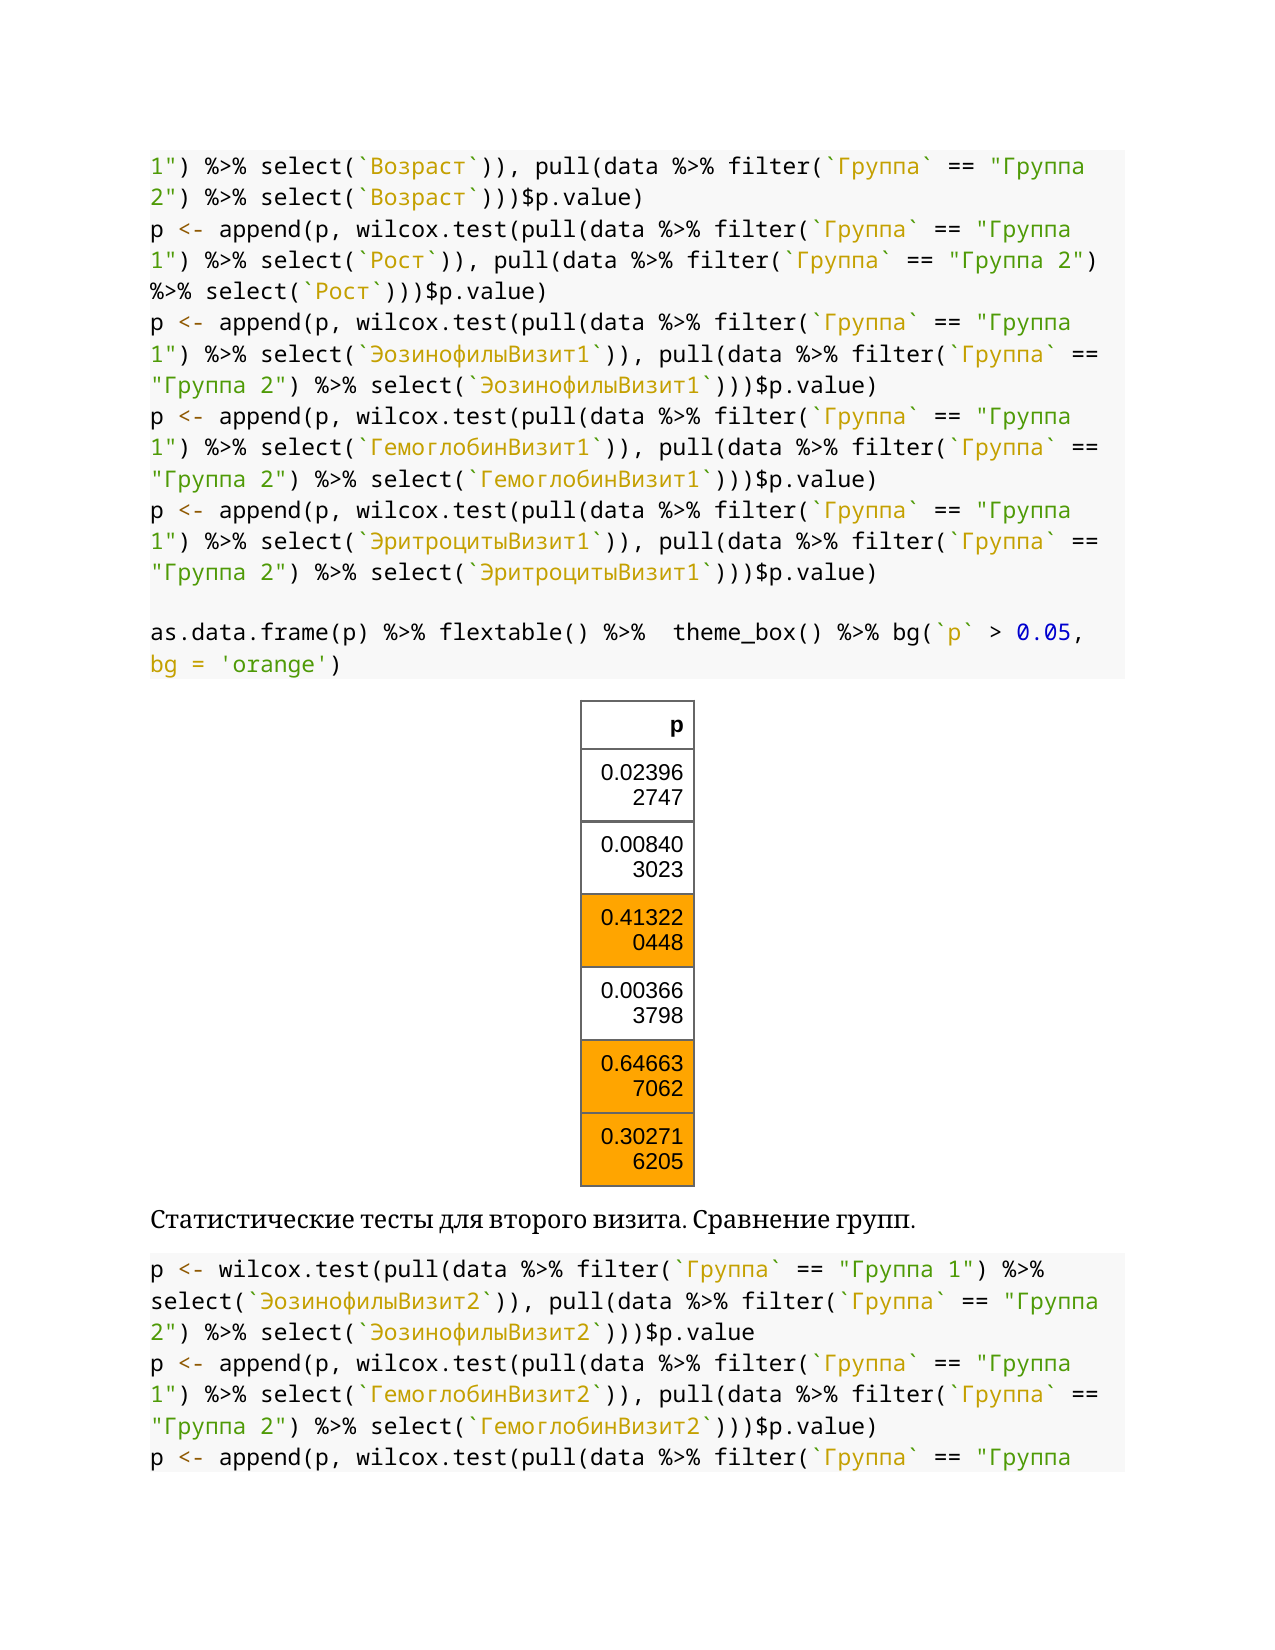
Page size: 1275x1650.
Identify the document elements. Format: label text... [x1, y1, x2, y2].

table_cell 0.003663798 [582, 968, 693, 1039]
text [150, 1253, 1125, 1472]
table_cell 0.646637062 [582, 1041, 693, 1112]
table_cell 0.302716205 [582, 1114, 693, 1185]
table_cell 0.413220448 [582, 895, 693, 966]
table_cell 0.023962747 [582, 750, 693, 820]
text Статистические тесты для второго визита. Сравнение групп. [150, 1206, 1125, 1234]
table_header p [582, 702, 693, 747]
table_cell 0.008403023 [582, 823, 693, 893]
